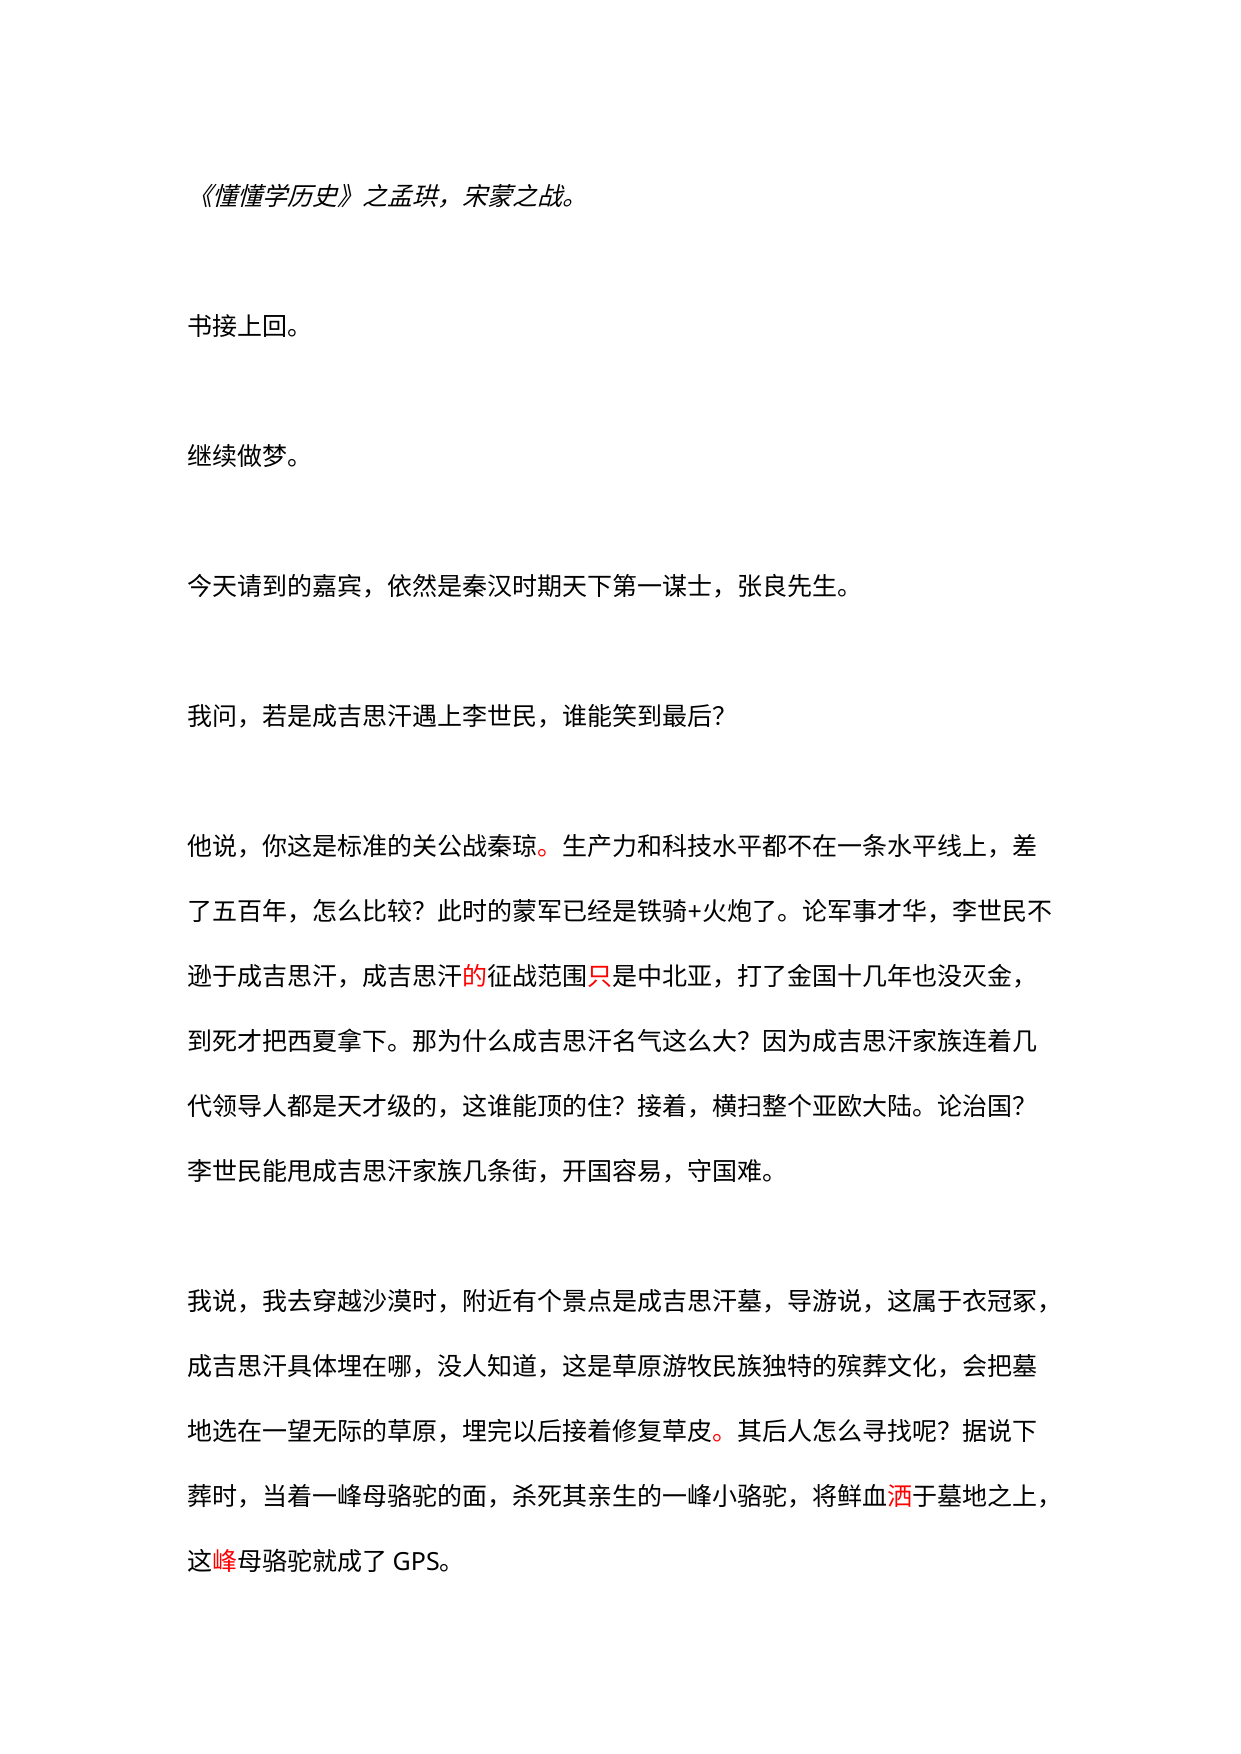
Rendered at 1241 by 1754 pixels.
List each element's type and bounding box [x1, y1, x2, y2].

text [187, 162, 1053, 1592]
